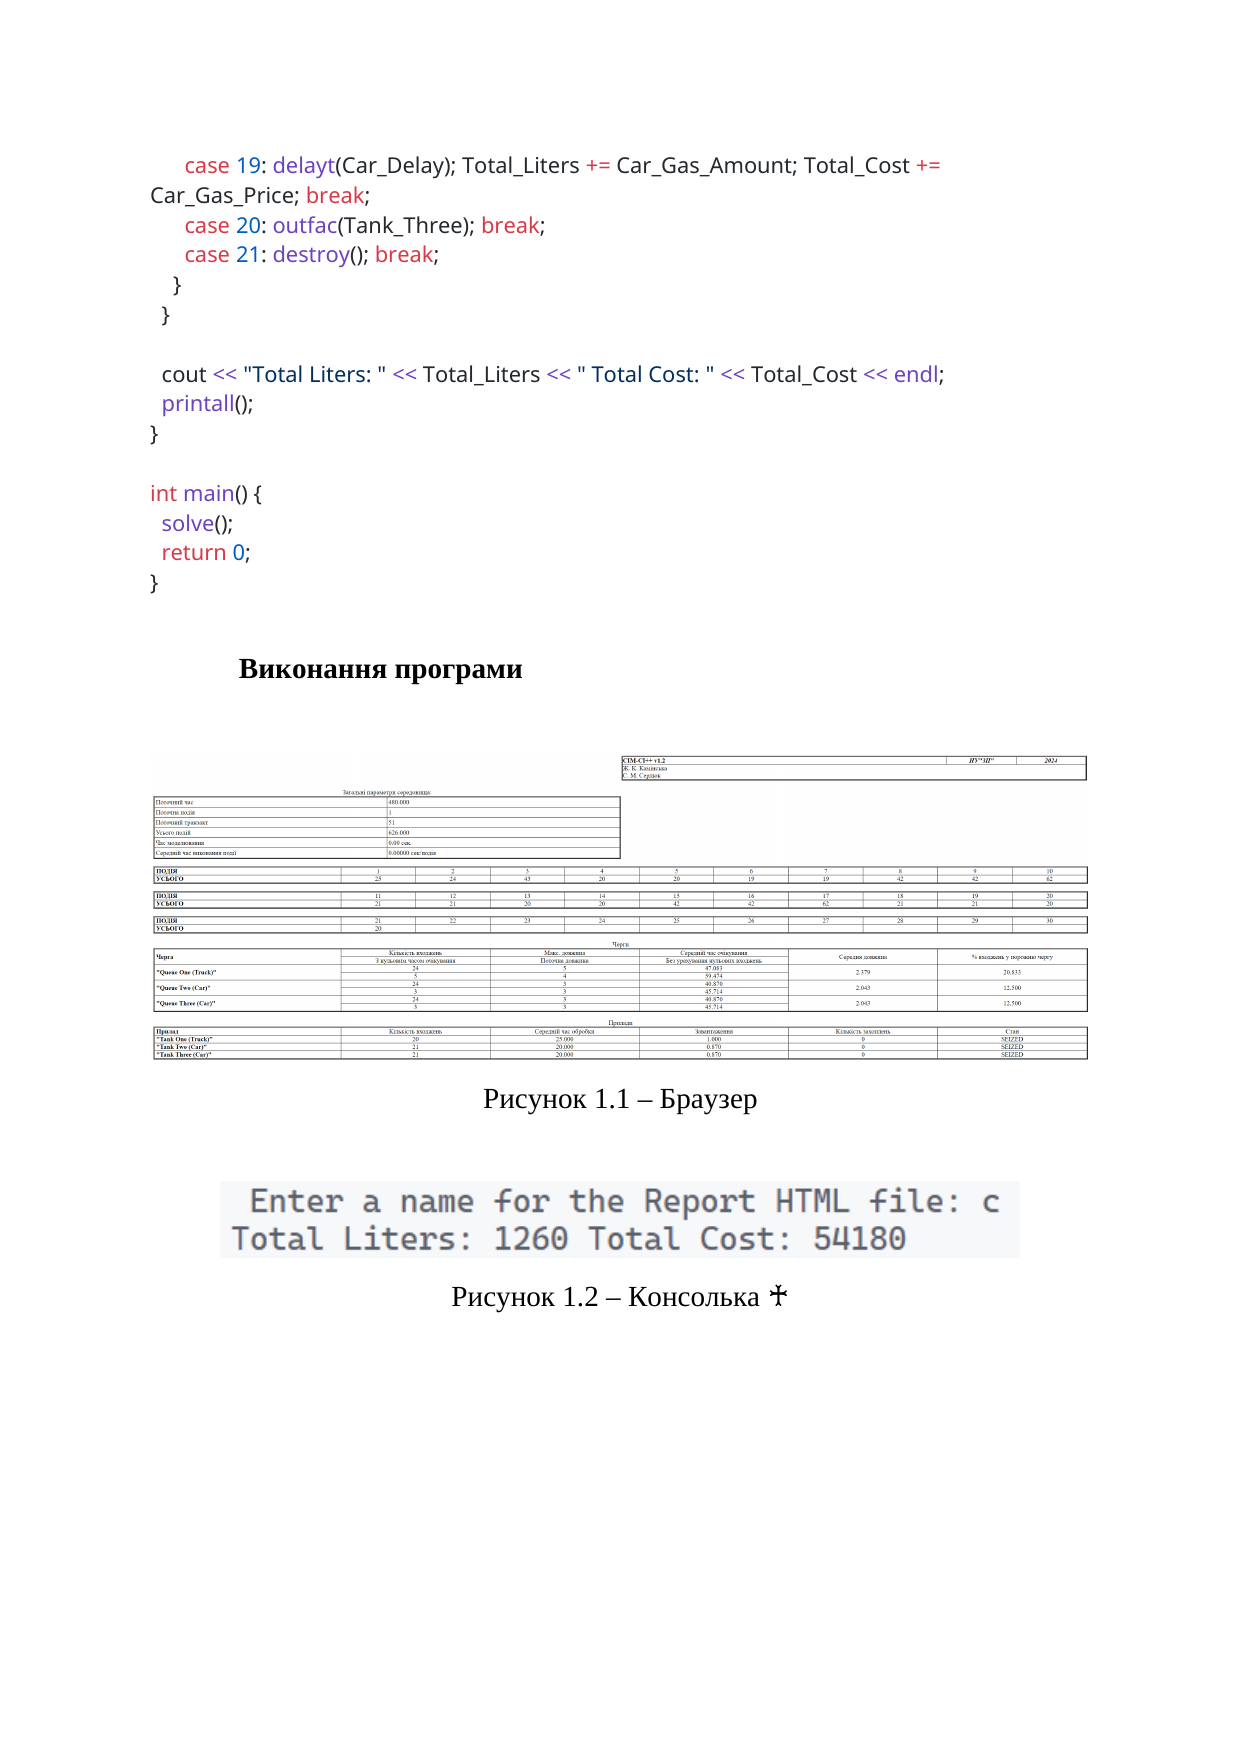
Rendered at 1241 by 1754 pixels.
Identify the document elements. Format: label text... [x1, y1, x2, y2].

text solve(); [150, 507, 1090, 537]
text printall(); [150, 388, 1090, 418]
text case 21: destroy(); break; [150, 239, 1090, 269]
text } [150, 567, 1090, 597]
text case 19: delayt(Car_Delay); Total_Liters += Car_Gas_Amount; Total_Cost += Car_Gas_Price; break; [150, 150, 1090, 209]
text cout << "Total Liters: " << Total_Liters << " Total Cost: " << Total_Cost << endl; [150, 358, 1090, 388]
text Рисунок 1.1 – Браузер [150, 1081, 1090, 1114]
text } [150, 418, 1090, 448]
picture [220, 1181, 1020, 1258]
text Рисунок 1.2 – Консолька ♰ [150, 1275, 1090, 1314]
text Виконання програми [150, 651, 1090, 685]
text return 0; [150, 537, 1090, 567]
text int main() { [150, 478, 1090, 507]
text } [150, 269, 1090, 299]
text } [150, 299, 1090, 329]
text case 20: outfac(Tank_Three); break; [150, 209, 1090, 239]
picture [150, 752, 1091, 1064]
